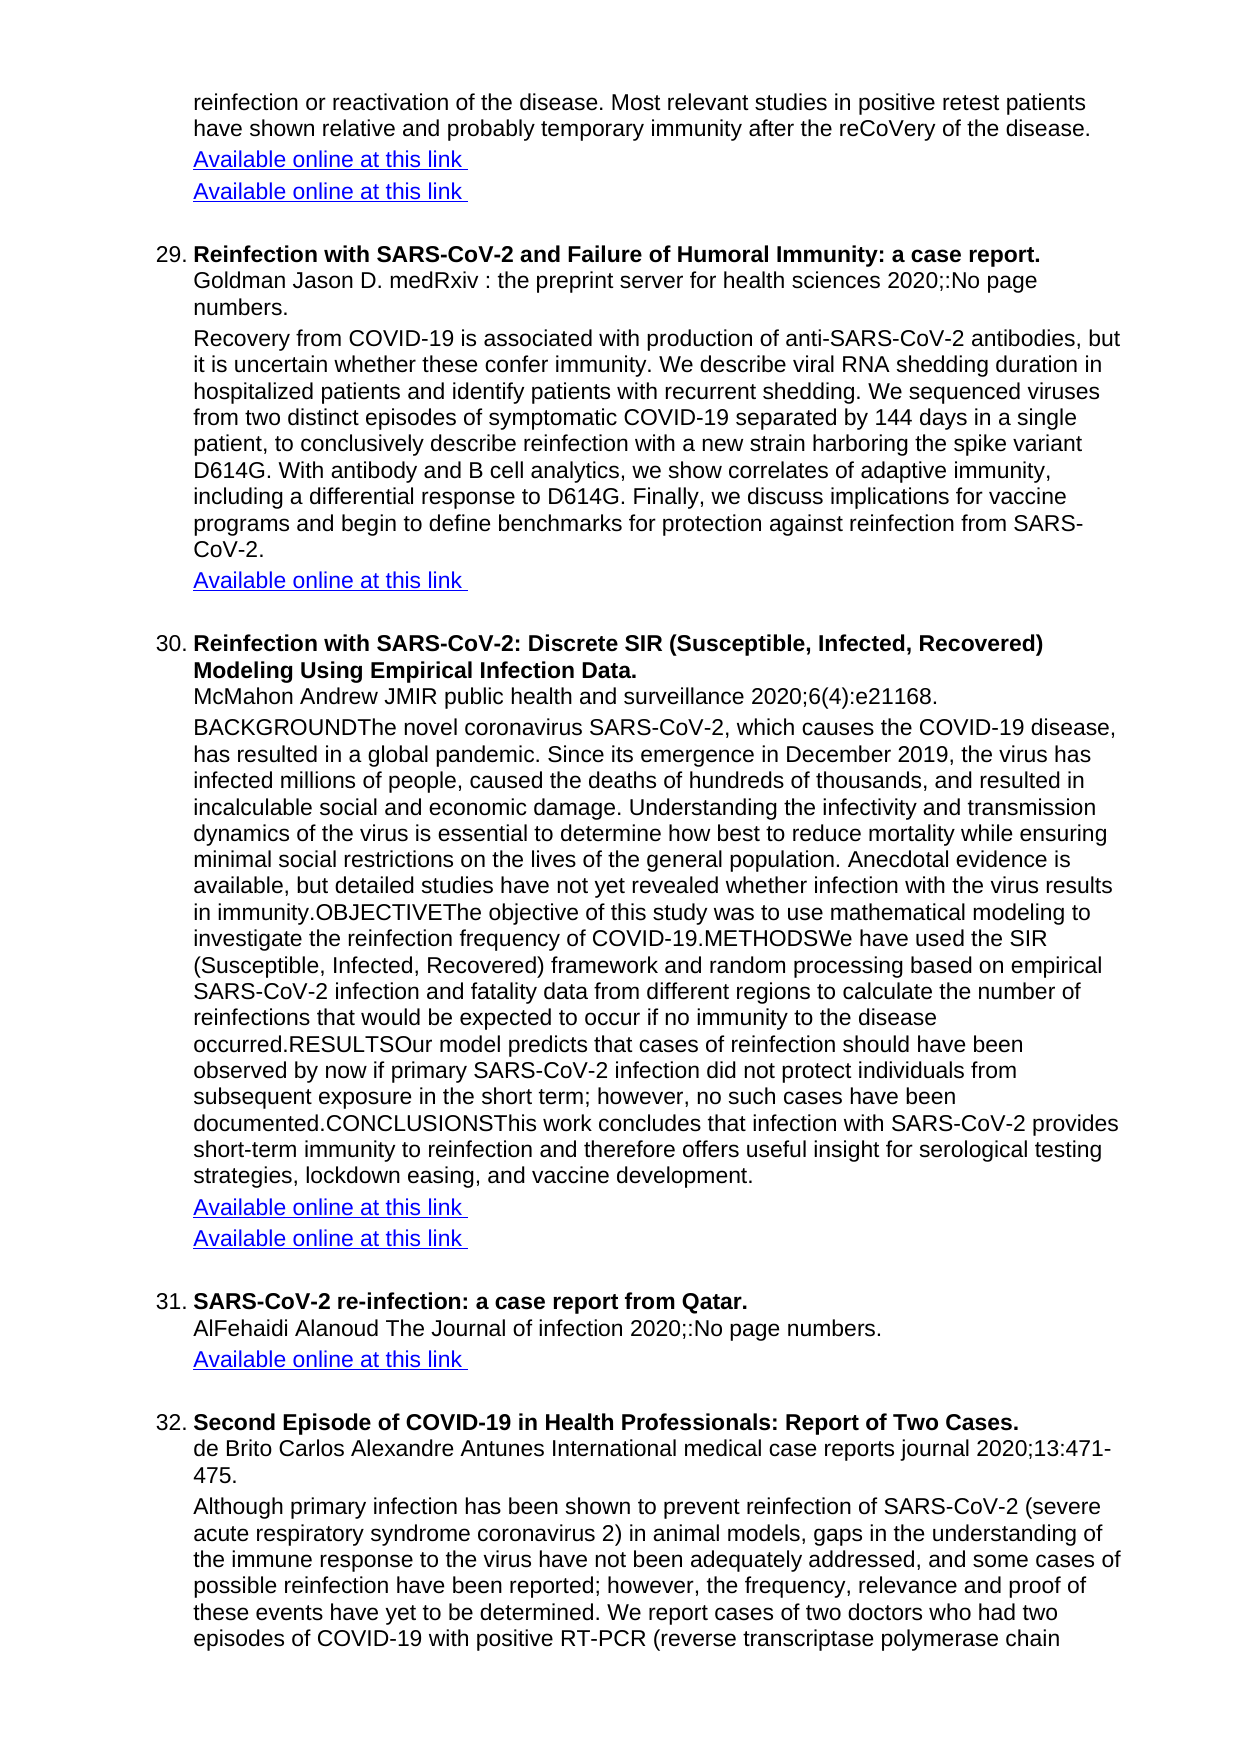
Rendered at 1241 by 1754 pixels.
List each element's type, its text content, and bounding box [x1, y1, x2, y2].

text Available online at this link [193, 1346, 1122, 1372]
text Available online at this link [193, 178, 1122, 204]
text BACKGROUNDThe novel coronavirus SARS-CoV-2, which causes the COVID-19 disease, has resulted in a global pandemic. Since its emergence in December 2019, the virus has infected millions of people, caused the deaths of hundreds of thousands, and resulted in incalculable social and economic damage. Understanding the infectivity and transmission dynamics of the virus is essential to determine how best to reduce mortality while ensuring minimal social restrictions on the lives of the general population. Anecdotal evidence is available, but detailed studies have not yet revealed whether infection with the virus results in immunity.OBJECTIVEThe objective of this study was to use mathematical modeling to investigate the reinfection frequency of COVID-19.METHODSWe have used the SIR (Susceptible, Infected, Recovered) framework and random processing based on empirical SARS-CoV-2 infection and fatality data from different regions to calculate the number of reinfections that would be expected to occur if no immunity to the disease occurred.RESULTSOur model predicts that cases of reinfection should have been observed by now if primary SARS-CoV-2 infection did not protect individuals from subsequent exposure in the short term; however, no such cases have been documented.CONCLUSIONSThis work concludes that infection with SARS-CoV-2 provides short-term immunity to reinfection and therefore offers useful insight for serological testing strategies, lockdown easing, and vaccine development. [193, 714, 1122, 1189]
text Available online at this link [193, 1225, 1122, 1252]
list Second Episode of COVID-19 in Health Professionals: Report of Two Cases. de Brito Carlos Alexandre Antunes International medical case reports journal 2020;13:471-475. [156, 1409, 1122, 1488]
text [193, 89, 1122, 141]
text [193, 1493, 1122, 1651]
text Available online at this link [193, 146, 1122, 173]
list Reinfection with SARS-CoV-2: Discrete SIR (Susceptible, Infected, Recovered) Modeling Using Empirical Infection Data. McMahon Andrew JMIR public health and surveillance 2020;6(4):e21168. [156, 630, 1122, 709]
list SARS-CoV-2 re-infection: a case report from Qatar. AlFehaidi Alanoud The Journal of infection 2020;:No page numbers. [156, 1288, 1122, 1341]
list Reinfection with SARS-CoV-2 and Failure of Humoral Immunity: a case report. Goldman Jason D. medRxiv : the preprint server for health sciences 2020;:No page numbers. [156, 241, 1122, 320]
text Recovery from COVID-19 is associated with production of anti-SARS-CoV-2 antibodies, but it is uncertain whether these confer immunity. We describe viral RNA shedding duration in hospitalized patients and identify patients with recurrent shedding. We sequenced viruses from two distinct episodes of symptomatic COVID-19 separated by 144 days in a single patient, to conclusively describe reinfection with a new strain harboring the spike variant D614G. With antibody and B cell analytics, we show correlates of adaptive immunity, including a differential response to D614G. Finally, we discuss implications for vaccine programs and begin to define benchmarks for protection against reinfection from SARS-CoV-2. [193, 325, 1122, 562]
text Available online at this link [193, 1194, 1122, 1220]
text Available online at this link [193, 567, 1122, 594]
